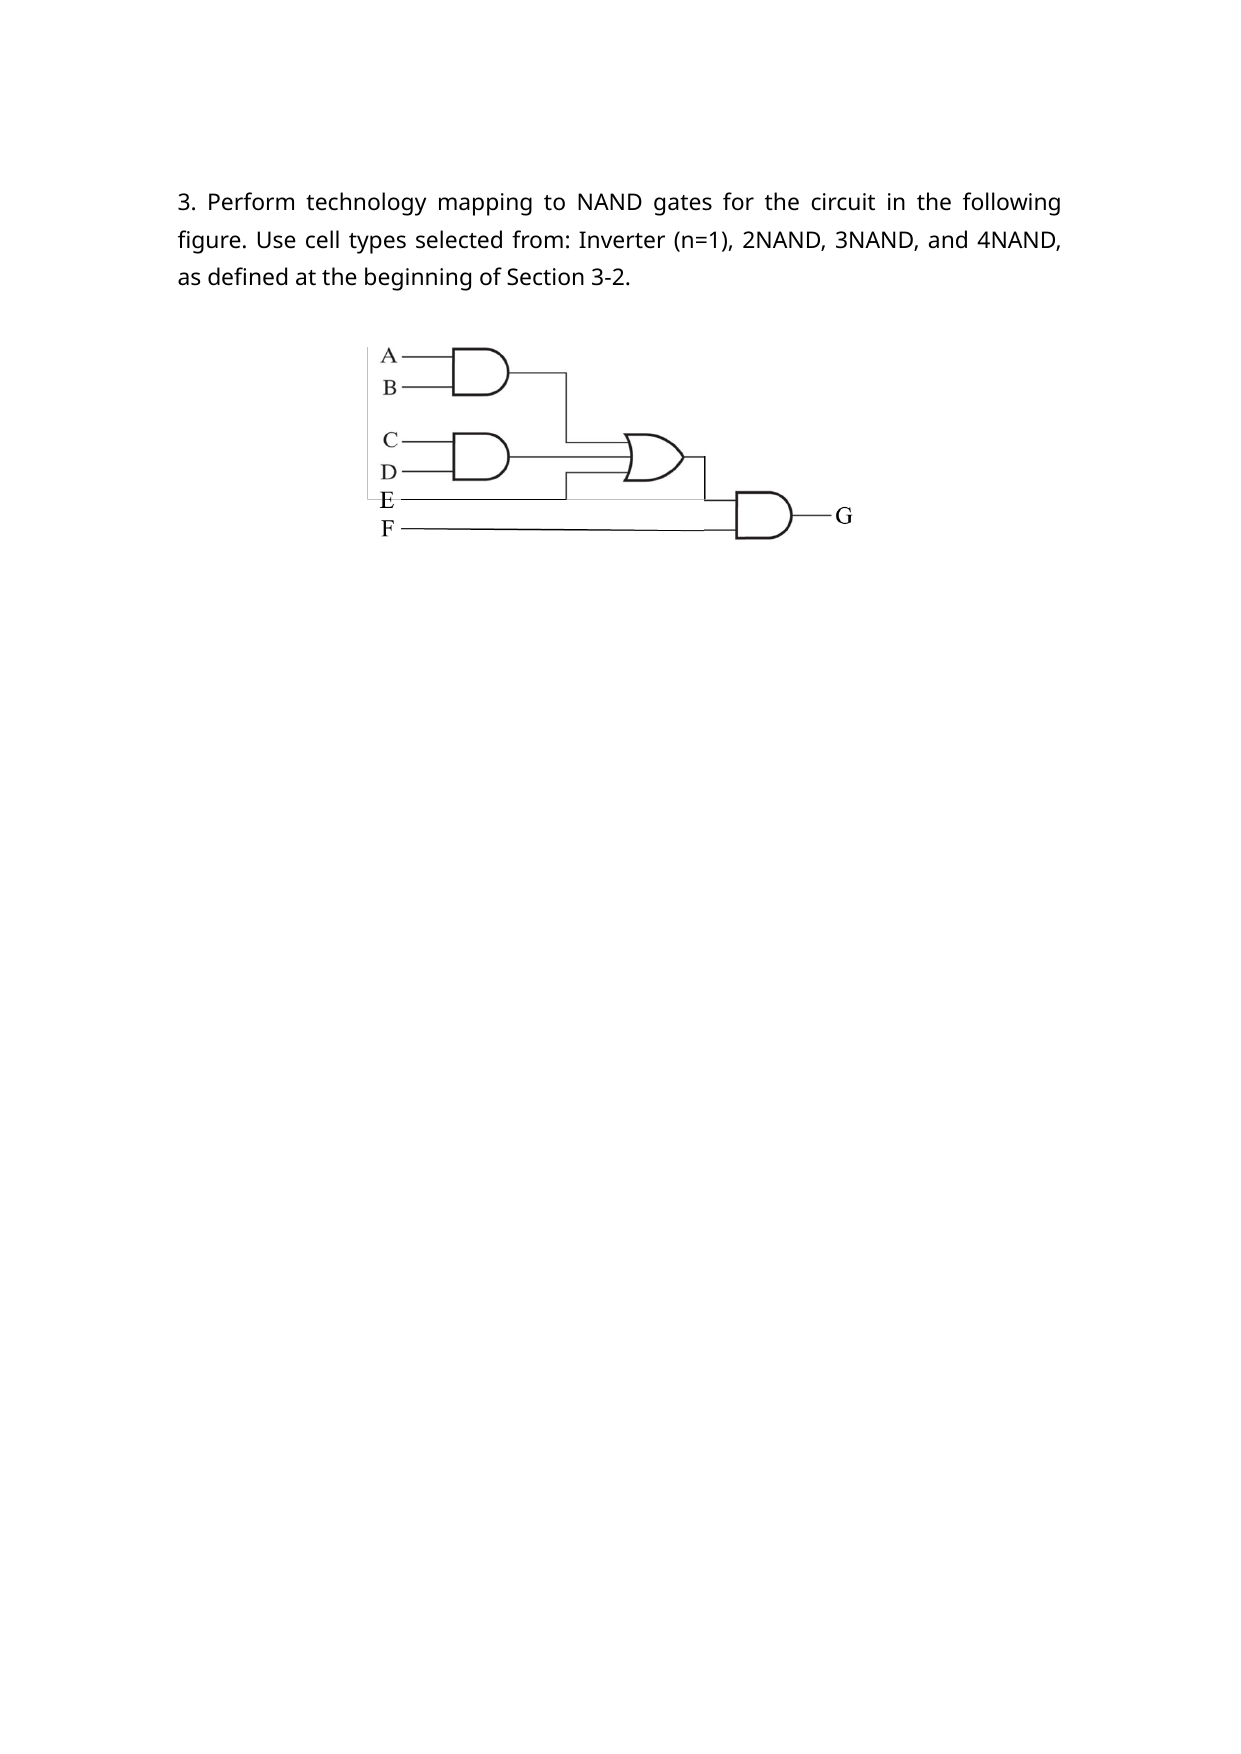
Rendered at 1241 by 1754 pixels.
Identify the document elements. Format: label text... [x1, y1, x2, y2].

picture [364, 347, 867, 557]
text 3. Perform technology mapping to NAND gates for the circuit in the following figure. Use cell types selected from: Inverter (n=1), 2NAND, 3NAND, and 4NAND, as defined at the beginning of Section 3-2. [177, 183, 1063, 296]
